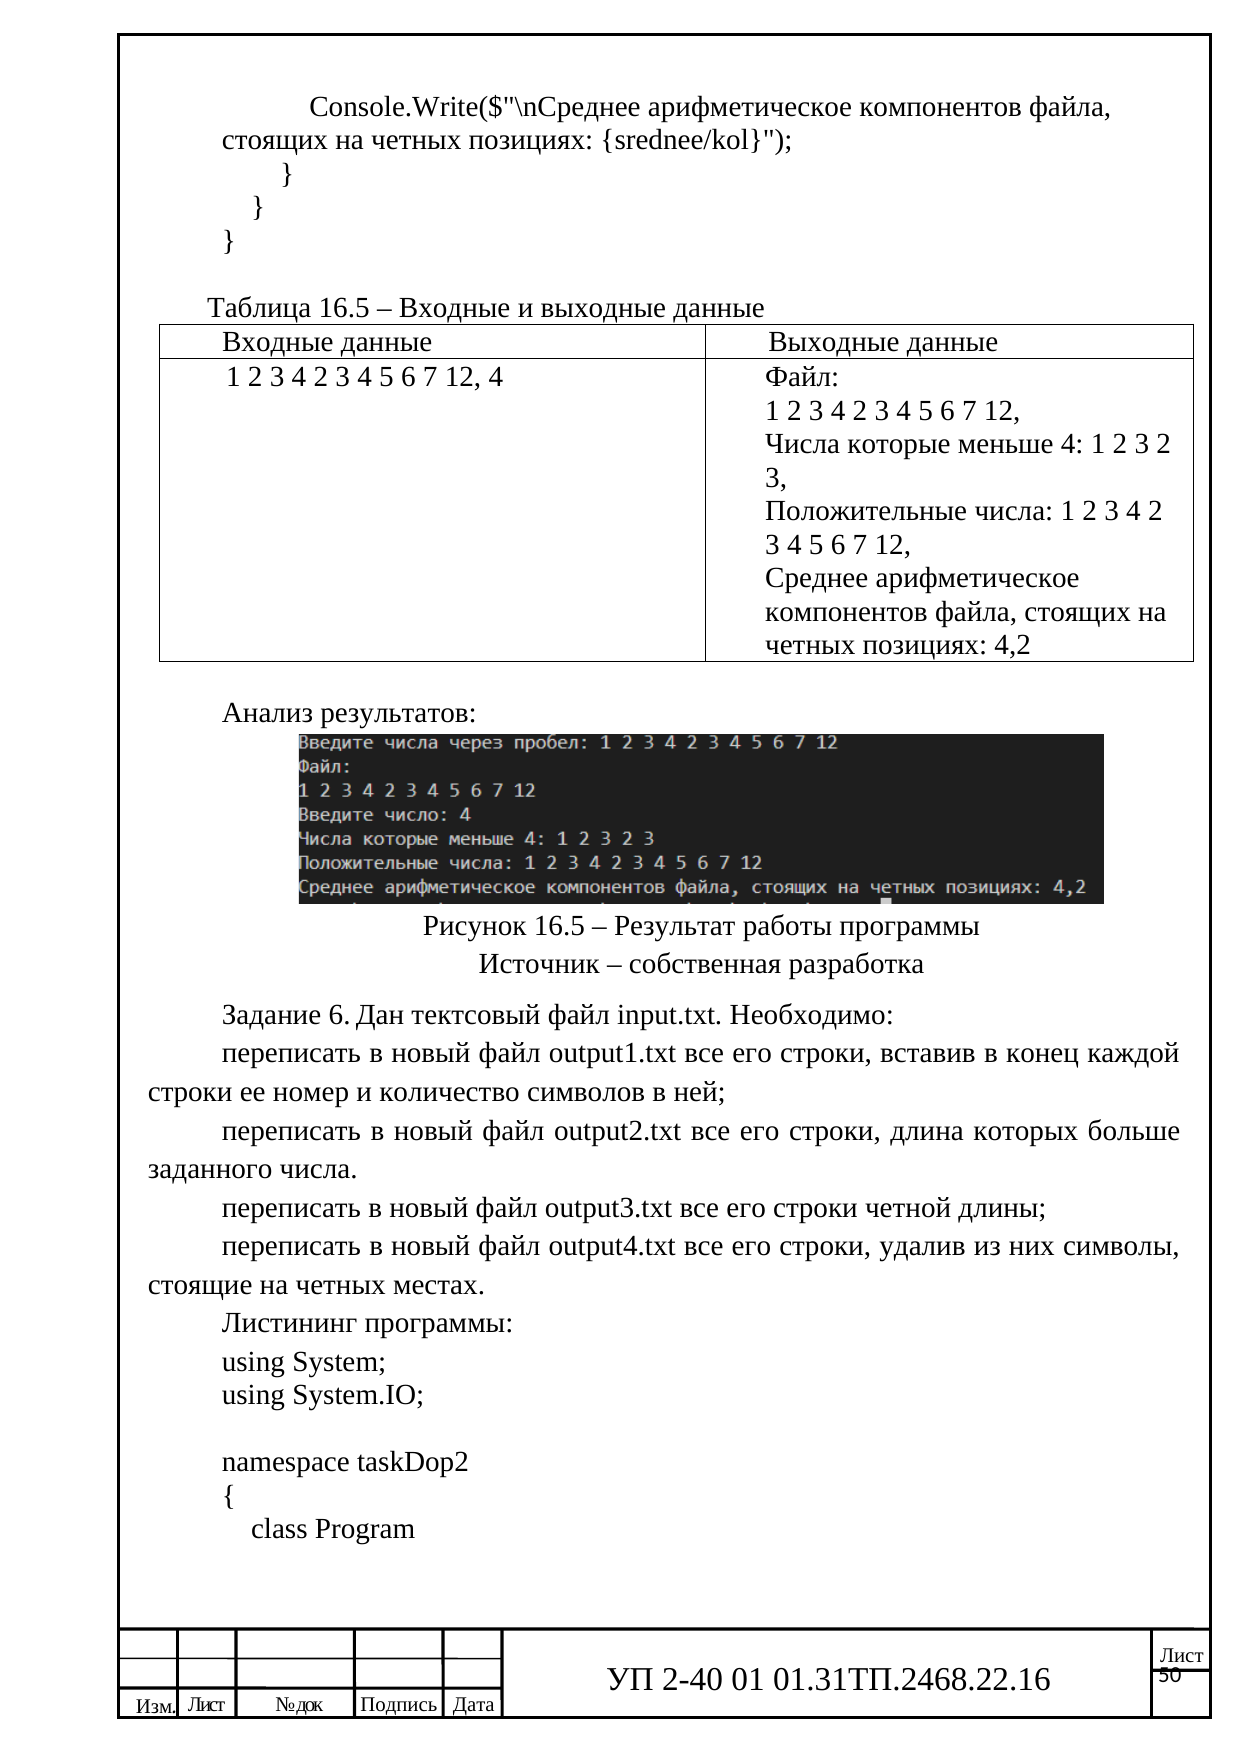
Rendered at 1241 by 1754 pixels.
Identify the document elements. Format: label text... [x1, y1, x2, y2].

text } [222, 156, 1181, 189]
text переписать в новый файл output2.txt все его строки, длина которых больше заданного числа. [148, 1113, 1181, 1185]
picture [298, 734, 1104, 904]
table_header Входные данные [160, 325, 705, 358]
text { [222, 1478, 1181, 1512]
text переписать в новый файл output3.txt все его строки четной длины; [148, 1190, 1181, 1223]
text Console.Write($"\nCреднее арифметическое компонентов файла, стоящих на четных позициях: {srednee/kol}"); [222, 89, 1181, 156]
text Рисунок 16.5 – Результат работы программы [148, 908, 1181, 942]
text Листининг программы: [148, 1305, 1181, 1339]
text using System; [222, 1344, 1181, 1377]
table_cell 1 2 3 4 2 3 4 5 6 7 12, 4 [160, 359, 705, 661]
text } [222, 223, 1181, 256]
text переписать в новый файл output4.txt все его строки, удалив из них символы, стоящие на четных местах. [148, 1228, 1181, 1300]
table_cell Файл: 1 2 3 4 2 3 4 5 6 7 12, Числа которые меньше 4: 1 2 3 2 3, Положительные числа: 1 2 3 4 2 3 4 5 6 7 12, Cреднее арифметическое компонентов файла, стоящих на четных позициях: 4,2 [706, 359, 1193, 661]
text } [222, 189, 1181, 223]
text class Program [222, 1512, 1181, 1545]
text namespace taskDop2 [222, 1444, 1181, 1478]
text переписать в новый файл output1.txt все его строки, вставив в конец каждой строки ее номер и количество символов в ней; [148, 1036, 1181, 1108]
text Источник – собственная разработка [148, 947, 1181, 980]
table_header Выходные данные [706, 325, 1193, 358]
text using System.IO; [222, 1377, 1181, 1411]
text Задание 6. Дан тектсовый файл input.txt. Необходимо: [148, 997, 1181, 1031]
text Анализ результатов: [148, 696, 1181, 729]
text Таблица 16.5 – Входные и выходные данные [207, 290, 1181, 323]
